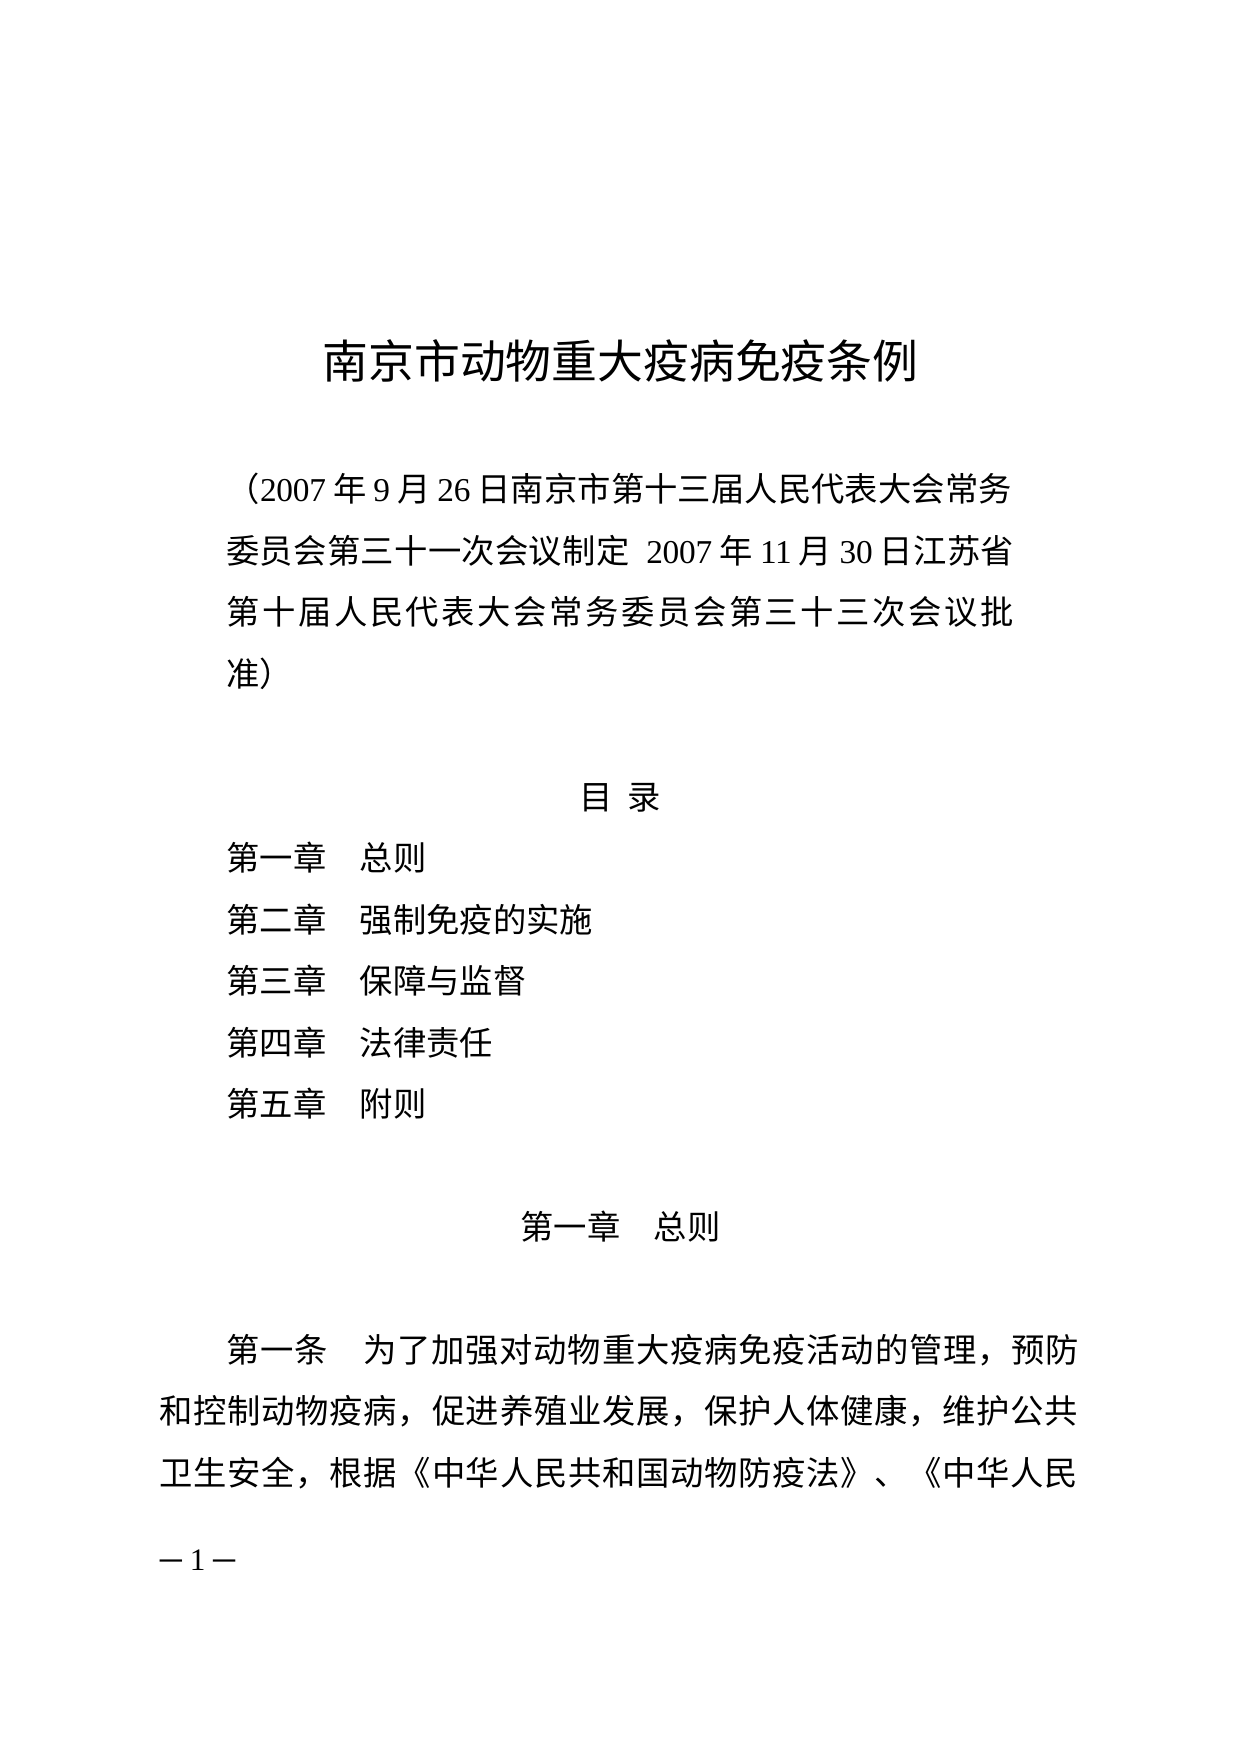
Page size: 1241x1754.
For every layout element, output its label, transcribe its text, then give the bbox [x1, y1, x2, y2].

text 南京市动物重大疫病免疫条例 [159, 330, 1081, 391]
text 目 录 [159, 760, 1081, 821]
text 第五章 附则 [159, 1067, 1081, 1129]
text 第四章 法律责任 [159, 1006, 1081, 1067]
text 第一章 总则 [159, 821, 1081, 883]
text 第一章 总则 [159, 1190, 1081, 1252]
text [159, 1313, 1081, 1497]
text 第二章 强制免疫的实施 [159, 883, 1081, 944]
text 第三章 保障与监督 [159, 944, 1081, 1006]
text （南京市第十三届人民代表大会常务委员会第三十一次会议制定 江苏省第十届人民代表大会常务委员会第三十三次会议批准） [226, 453, 1014, 698]
